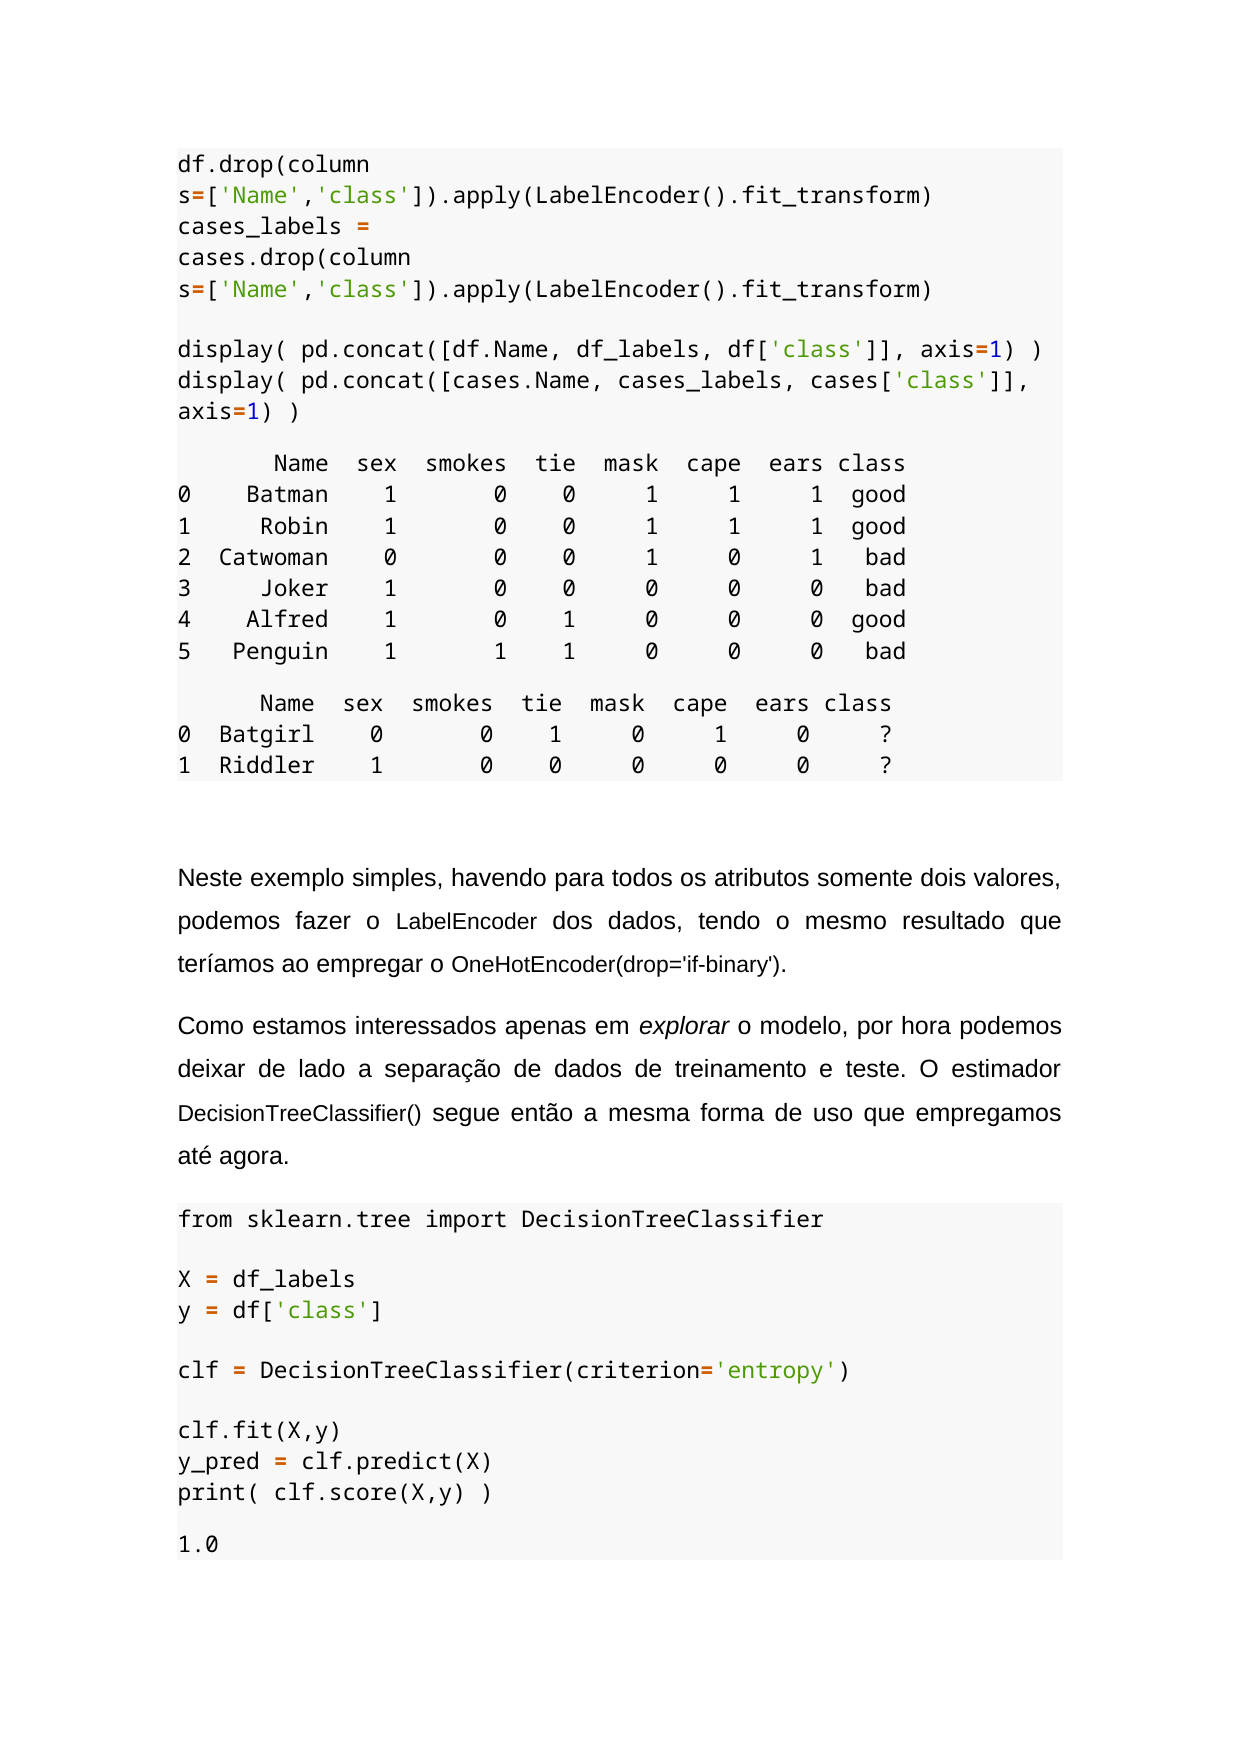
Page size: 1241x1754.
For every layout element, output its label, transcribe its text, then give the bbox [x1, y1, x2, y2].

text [177, 148, 1063, 426]
text Neste exemplo simples, havendo para todos os atributos somente dois valores, podemos fazer o LabelEncoder dos dados, tendo o mesmo resultado que teríamos ao empregar o OneHotEncoder(drop='if-binary'). [177, 863, 1063, 978]
text Name sex smokes tie mask cape ears class 0 Batgirl 0 0 1 0 1 0 ? 1 Riddler 1 0 0 0 0 0 ? [177, 687, 1063, 781]
text 1.0 [177, 1528, 1063, 1560]
text Name sex smokes tie mask cape ears class 0 Batman 1 0 0 1 1 1 good 1 Robin 1 0 0 1 1 1 good 2 Catwoman 0 0 0 1 0 1 bad 3 Joker 1 0 0 0 0 0 bad 4 Alfred 1 0 1 0 0 0 good 5 Penguin 1 1 1 0 0 0 bad [177, 447, 1063, 666]
text Como estamos interessados apenas em explorar o modelo, por hora podemos deixar de lado a separação de dados de treinamento e teste. O estimador DecisionTreeClassifier() segue então a mesma forma de uso que empregamos até agora. [177, 1011, 1063, 1169]
text from sklearn.tree import DecisionTreeClassifier X = df_labels y = df['class'] clf = DecisionTreeClassifier(criterion='entropy') clf.fit(X,y) y_pred = clf.predict(X) print( clf.score(X,y) ) [177, 1203, 1063, 1508]
